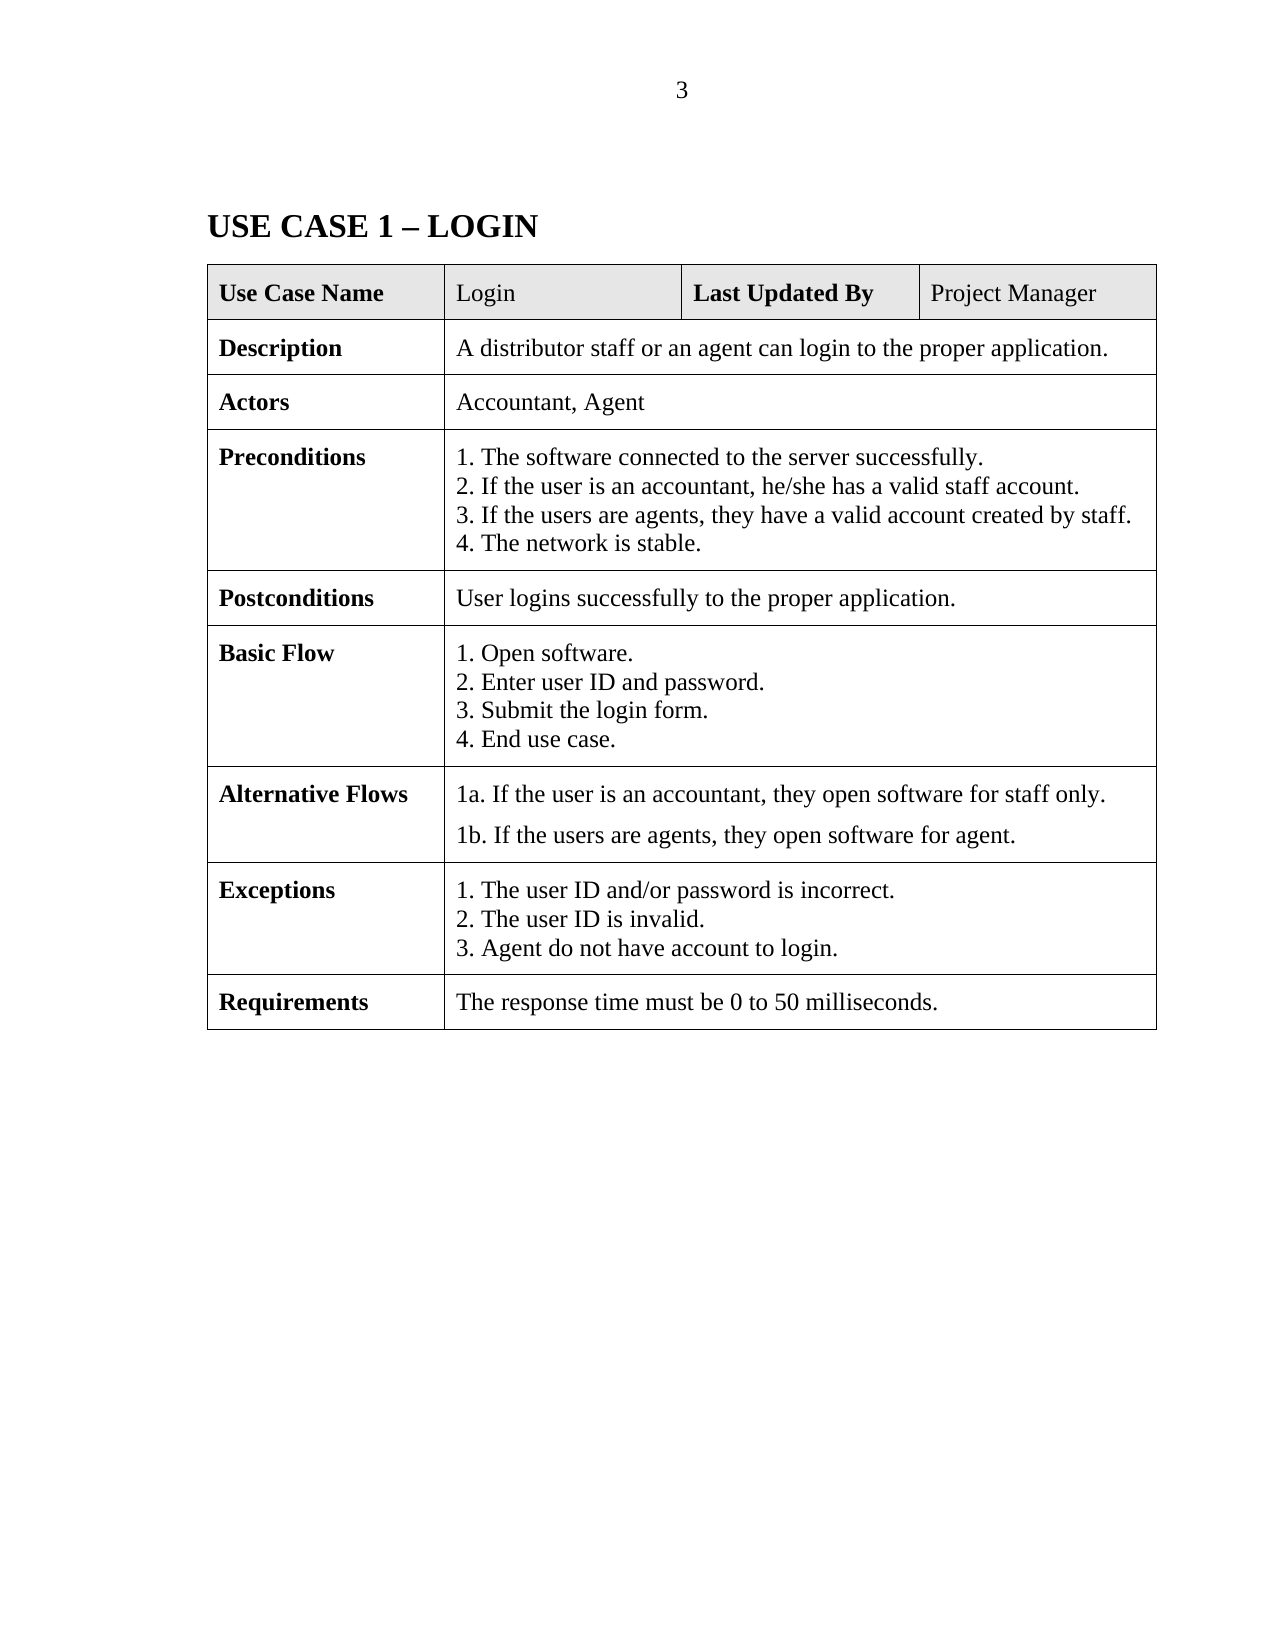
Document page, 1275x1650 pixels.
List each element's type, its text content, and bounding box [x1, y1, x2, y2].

table_cell Actors [208, 375, 444, 429]
table_cell User logins successfully to the proper application. [445, 571, 1156, 624]
table_cell Requirements [208, 975, 444, 1029]
table_cell Preconditions [208, 430, 444, 570]
table_cell The response time must be 0 to 50 milliseconds. [445, 975, 1156, 1029]
table_cell Basic Flow [208, 626, 444, 766]
table_cell The user ID and/or password is incorrect. The user ID is invalid. Agent do not have account to login. [445, 863, 1156, 974]
table_header Use Case Name [208, 265, 444, 319]
table_cell Open software. Enter user ID and password. Submit the login form. End use case. [445, 626, 1156, 766]
table_cell A distributor staff or an agent can login to the proper application. [445, 320, 1156, 374]
table_header Login [445, 265, 681, 319]
table_header Last Updated By [682, 265, 919, 319]
table_header Project Manager [920, 265, 1156, 319]
table_cell 1a. If the user is an accountant, they open software for staff only. 1b. If the users are agents, they open software for agent. [445, 767, 1156, 862]
table_cell Exceptions [208, 863, 444, 974]
table_cell Postconditions [208, 571, 444, 624]
table_cell Description [208, 320, 444, 374]
text USE CASE 1 – LOGIN [207, 207, 1157, 245]
table_cell The software connected to the server successfully. If the user is an accountant, he/she has a valid staff account. If the users are agents, they have a valid account created by staff. The network is stable. [445, 430, 1156, 570]
table_cell Accountant, Agent [445, 375, 1156, 429]
table_cell Alternative Flows [208, 767, 444, 862]
